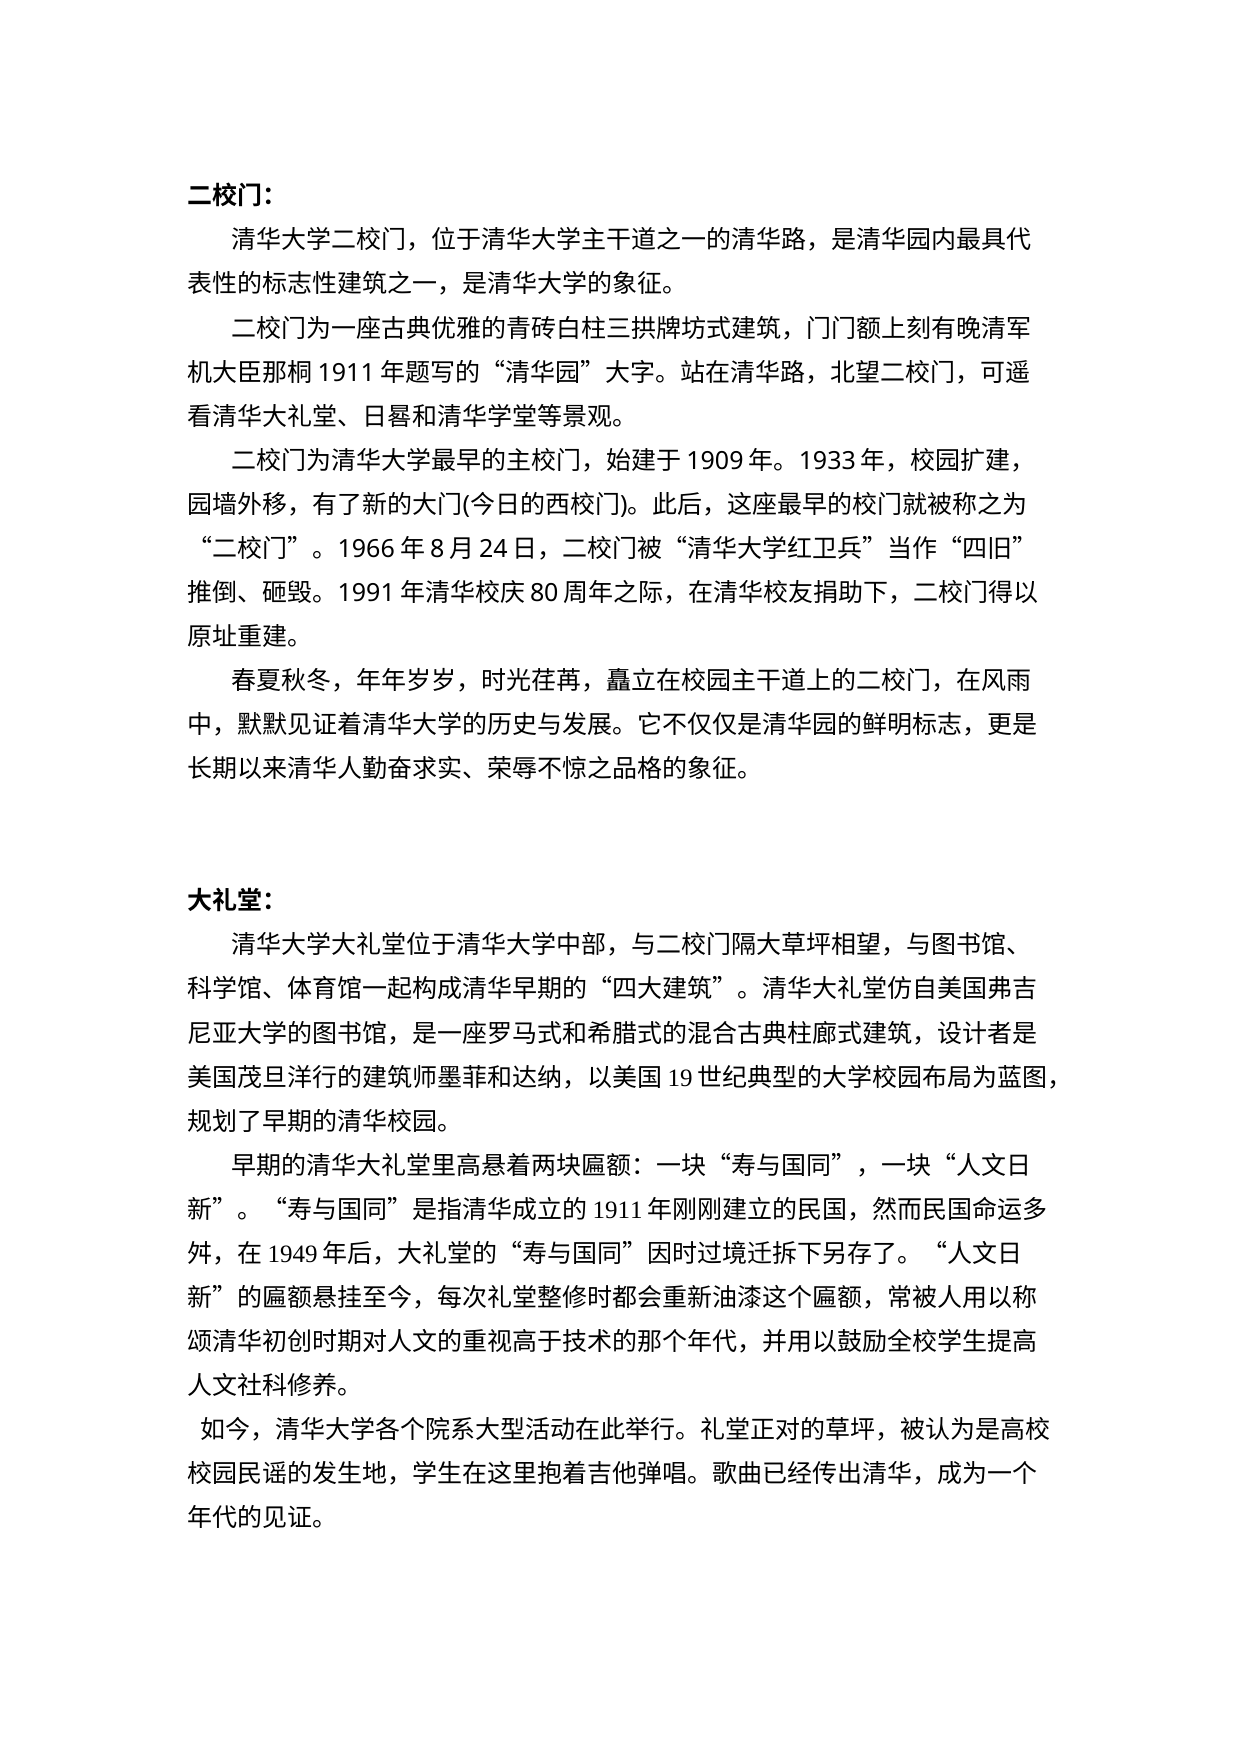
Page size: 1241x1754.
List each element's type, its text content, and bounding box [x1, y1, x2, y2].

text 春夏秋冬，年年岁岁，时光荏苒，矗立在校园主干道上的二校门，在风雨中，默默见证着清华大学的历史与发展。它不仅仅是清华园的鲜明标志，更是长期以来清华人勤奋求实、荣辱不惊之品格的象征。 [187, 657, 1053, 789]
text 清华大学大礼堂位于清华大学中部，与二校门隔大草坪相望，与图书馆、科学馆、体育馆一起构成清华早期的“四大建筑”。清华大礼堂仿自美国弗吉尼亚大学的图书馆，是一座罗马式和希腊式的混合古典柱廊式建筑，设计者是美国茂旦洋行的建筑师墨菲和达纳，以美国19世纪典型的大学校园布局为蓝图，规划了早期的清华校园。 [187, 921, 1053, 1141]
text 大礼堂： [187, 877, 1053, 921]
text 早期的清华大礼堂里高悬着两块匾额：一块“寿与国同”，一块“人文日新”。“寿与国同”是指清华成立的1911年刚刚建立的民国，然而民国命运多舛，在1949年后，大礼堂的“寿与国同”因时过境迁拆下另存了。“人文日新”的匾额悬挂至今，每次礼堂整修时都会重新油漆这个匾额，常被人用以称颂清华初创时期对人文的重视高于技术的那个年代，并用以鼓励全校学生提高人文社科修养。 [187, 1141, 1053, 1406]
text 二校门为清华大学最早的主校门，始建于1909年。1933年，校园扩建，园墙外移，有了新的大门(今日的西校门)。此后，这座最早的校门就被称之为“二校门”。1966年8月24日，二校门被“清华大学红卫兵”当作“四旧”推倒、砸毁。1991年清华校庆80周年之际，在清华校友捐助下，二校门得以原址重建。 [187, 436, 1053, 657]
text 二校门为一座古典优雅的青砖白柱三拱牌坊式建筑，门门额上刻有晚清军机大臣那桐1911年题写的“清华园”大字。站在清华路，北望二校门，可遥看清华大礼堂、日晷和清华学堂等景观。 [187, 304, 1053, 436]
text 如今，清华大学各个院系大型活动在此举行。礼堂正对的草坪，被认为是高校校园民谣的发生地，学生在这里抱着吉他弹唱。歌曲已经传出清华，成为一个年代的见证。 [187, 1406, 1053, 1538]
text 二校门： [187, 172, 1053, 216]
text 清华大学二校门，位于清华大学主干道之一的清华路，是清华园内最具代表性的标志性建筑之一，是清华大学的象征。 [187, 216, 1053, 304]
